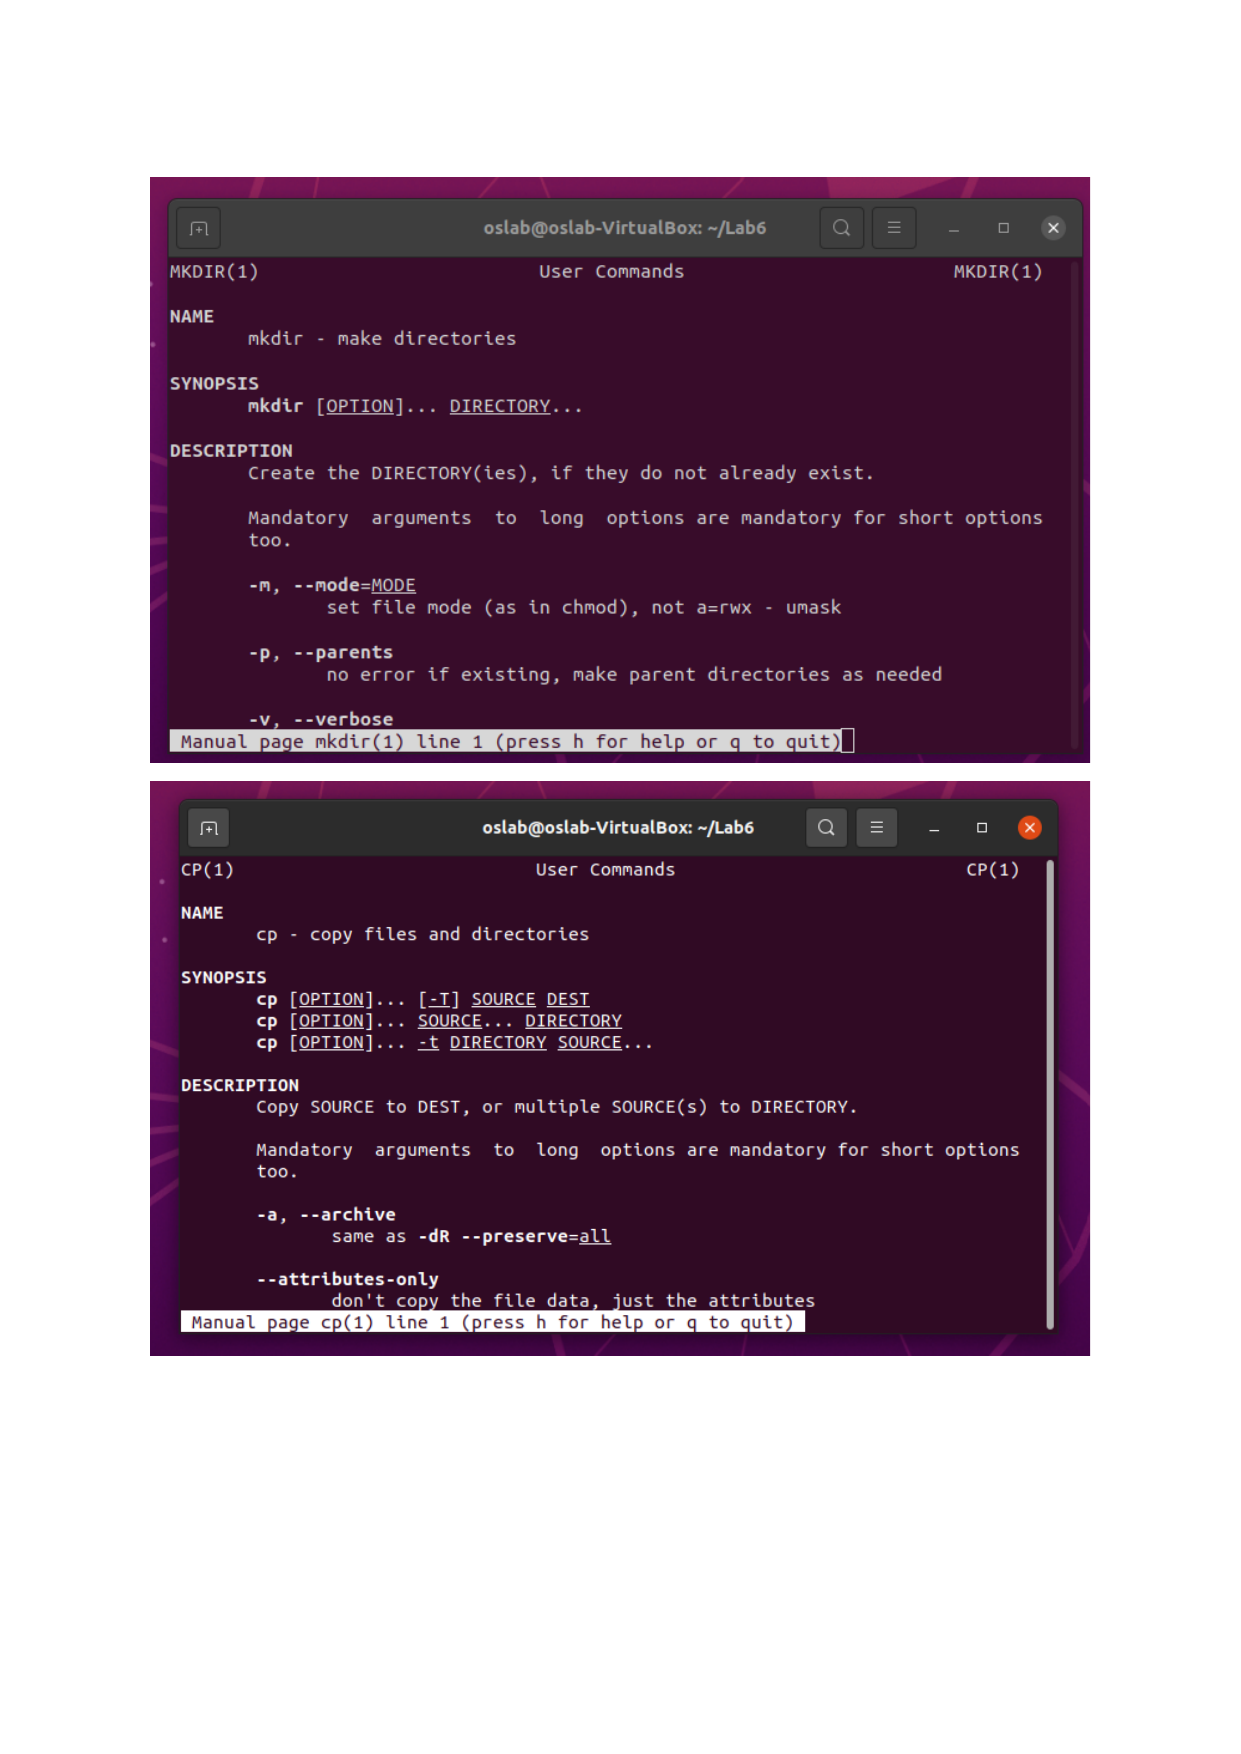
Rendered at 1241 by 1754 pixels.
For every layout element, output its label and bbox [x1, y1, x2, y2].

picture [150, 781, 1091, 1356]
picture [150, 177, 1091, 763]
